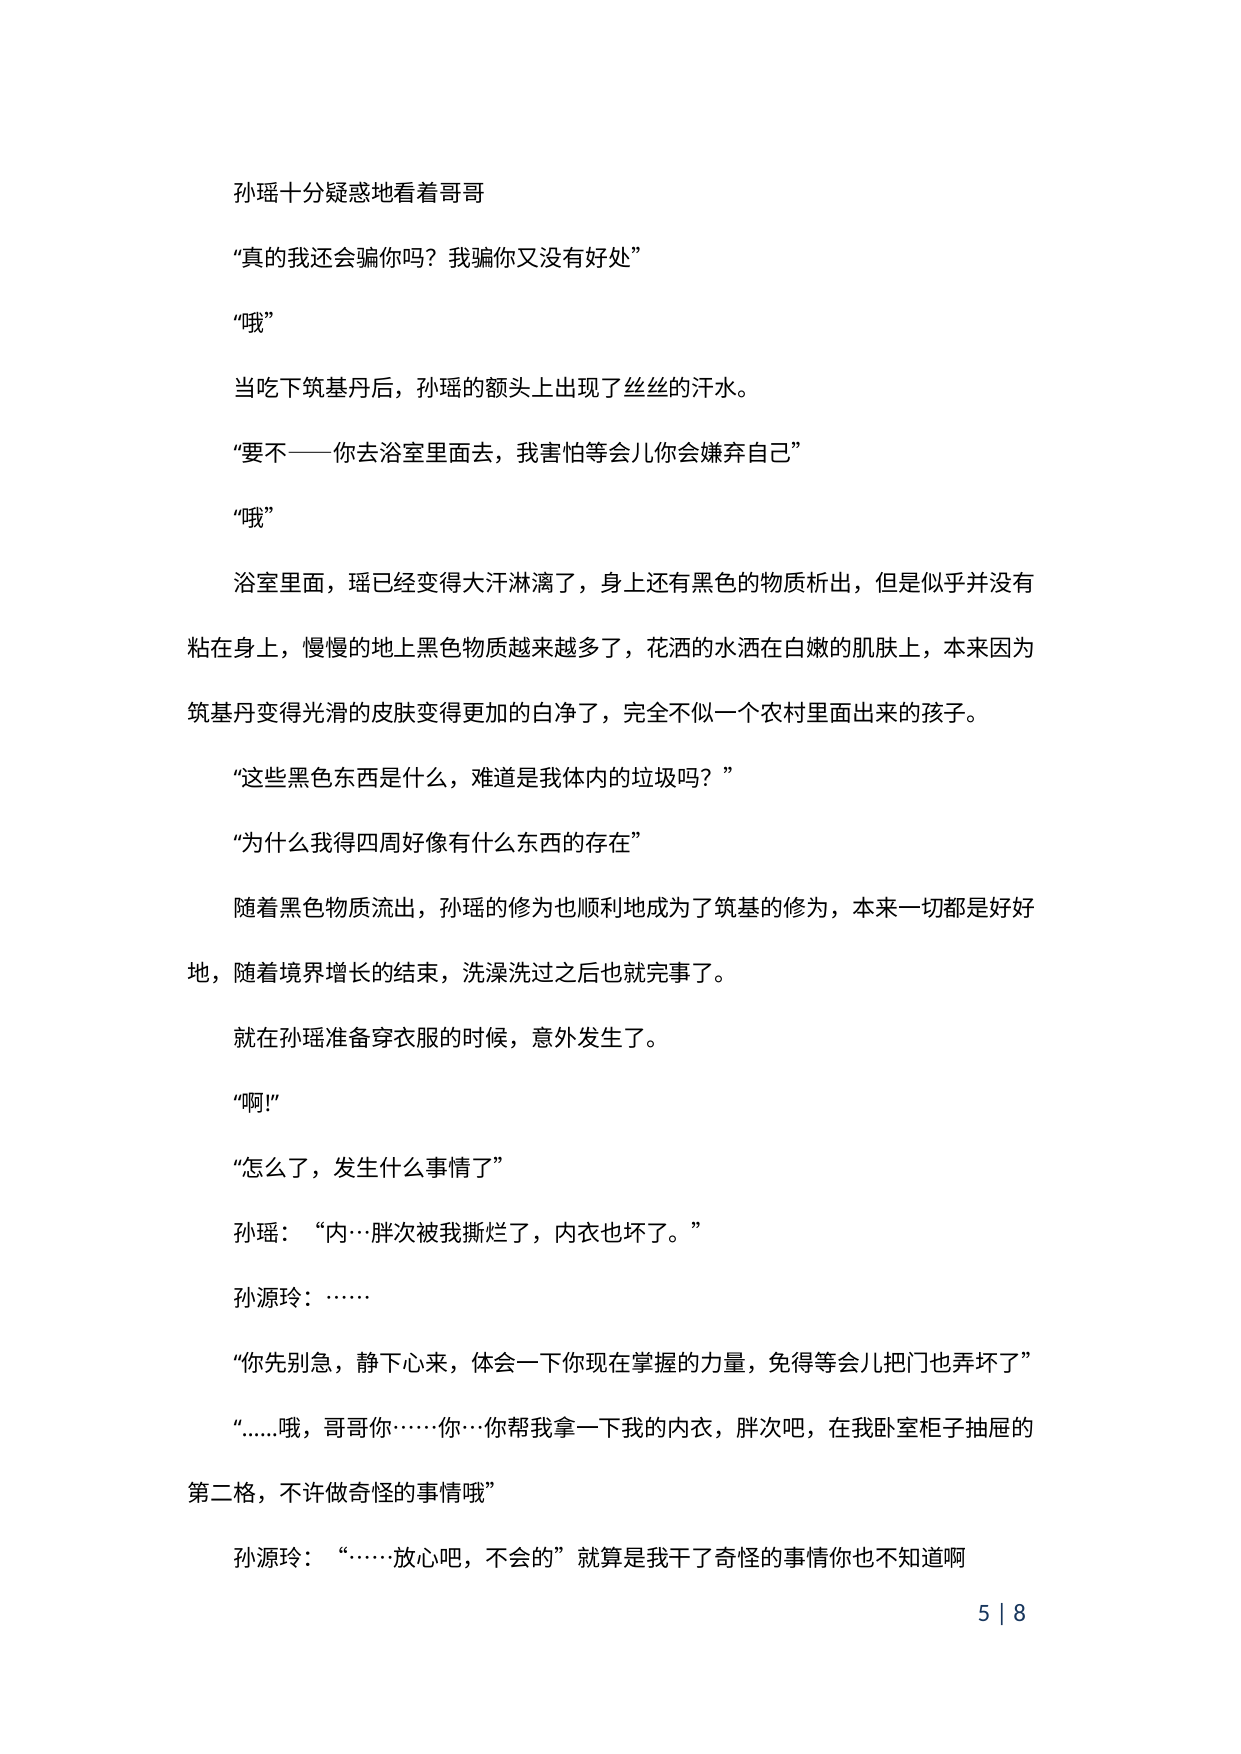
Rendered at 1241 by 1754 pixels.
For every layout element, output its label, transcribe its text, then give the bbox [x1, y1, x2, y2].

text “怎么了，发生什么事情了” [187, 1133, 1053, 1198]
text 孙源玲：…… [187, 1263, 1053, 1328]
text 孙源玲：“……放心吧，不会的”就算是我干了奇怪的事情你也不知道啊 [187, 1523, 1053, 1588]
text “为什么我得四周好像有什么东西的存在” [187, 808, 1053, 873]
text 孙瑶：“内…胖次被我撕烂了，内衣也坏了。” [187, 1198, 1053, 1263]
text 就在孙瑶准备穿衣服的时候，意外发生了。 [187, 1003, 1053, 1068]
text “真的我还会骗你吗？我骗你又没有好处” [187, 223, 1053, 288]
text 孙瑶十分疑惑地看着哥哥 [187, 158, 1053, 223]
text “啊!” [187, 1068, 1053, 1133]
text “哦” [187, 288, 1053, 353]
text “你先别急，静下心来，体会一下你现在掌握的力量，免得等会儿把门也弄坏了” [187, 1328, 1053, 1393]
text 随着黑色物质流出，孙瑶的修为也顺利地成为了筑基的修为，本来一切都是好好地，随着境界增长的结束，洗澡洗过之后也就完事了。 [187, 873, 1053, 1003]
text “哦” [187, 483, 1053, 548]
text “……哦，哥哥你……你…你帮我拿一下我的内衣，胖次吧，在我卧室柜子抽屉的第二格，不许做奇怪的事情哦” [187, 1393, 1053, 1523]
text 浴室里面，瑶已经变得大汗淋漓了，身上还有黑色的物质析出，但是似乎并没有粘在身上，慢慢的地上黑色物质越来越多了，花洒的水洒在白嫩的肌肤上，本来因为筑基丹变得光滑的皮肤变得更加的白净了，完全不似一个农村里面出来的孩子。 [187, 548, 1053, 743]
text 当吃下筑基丹后，孙瑶的额头上出现了丝丝的汗水。 [187, 353, 1053, 418]
text “要不——你去浴室里面去，我害怕等会儿你会嫌弃自己” [187, 418, 1053, 483]
text “这些黑色东西是什么，难道是我体内的垃圾吗？” [187, 743, 1053, 808]
